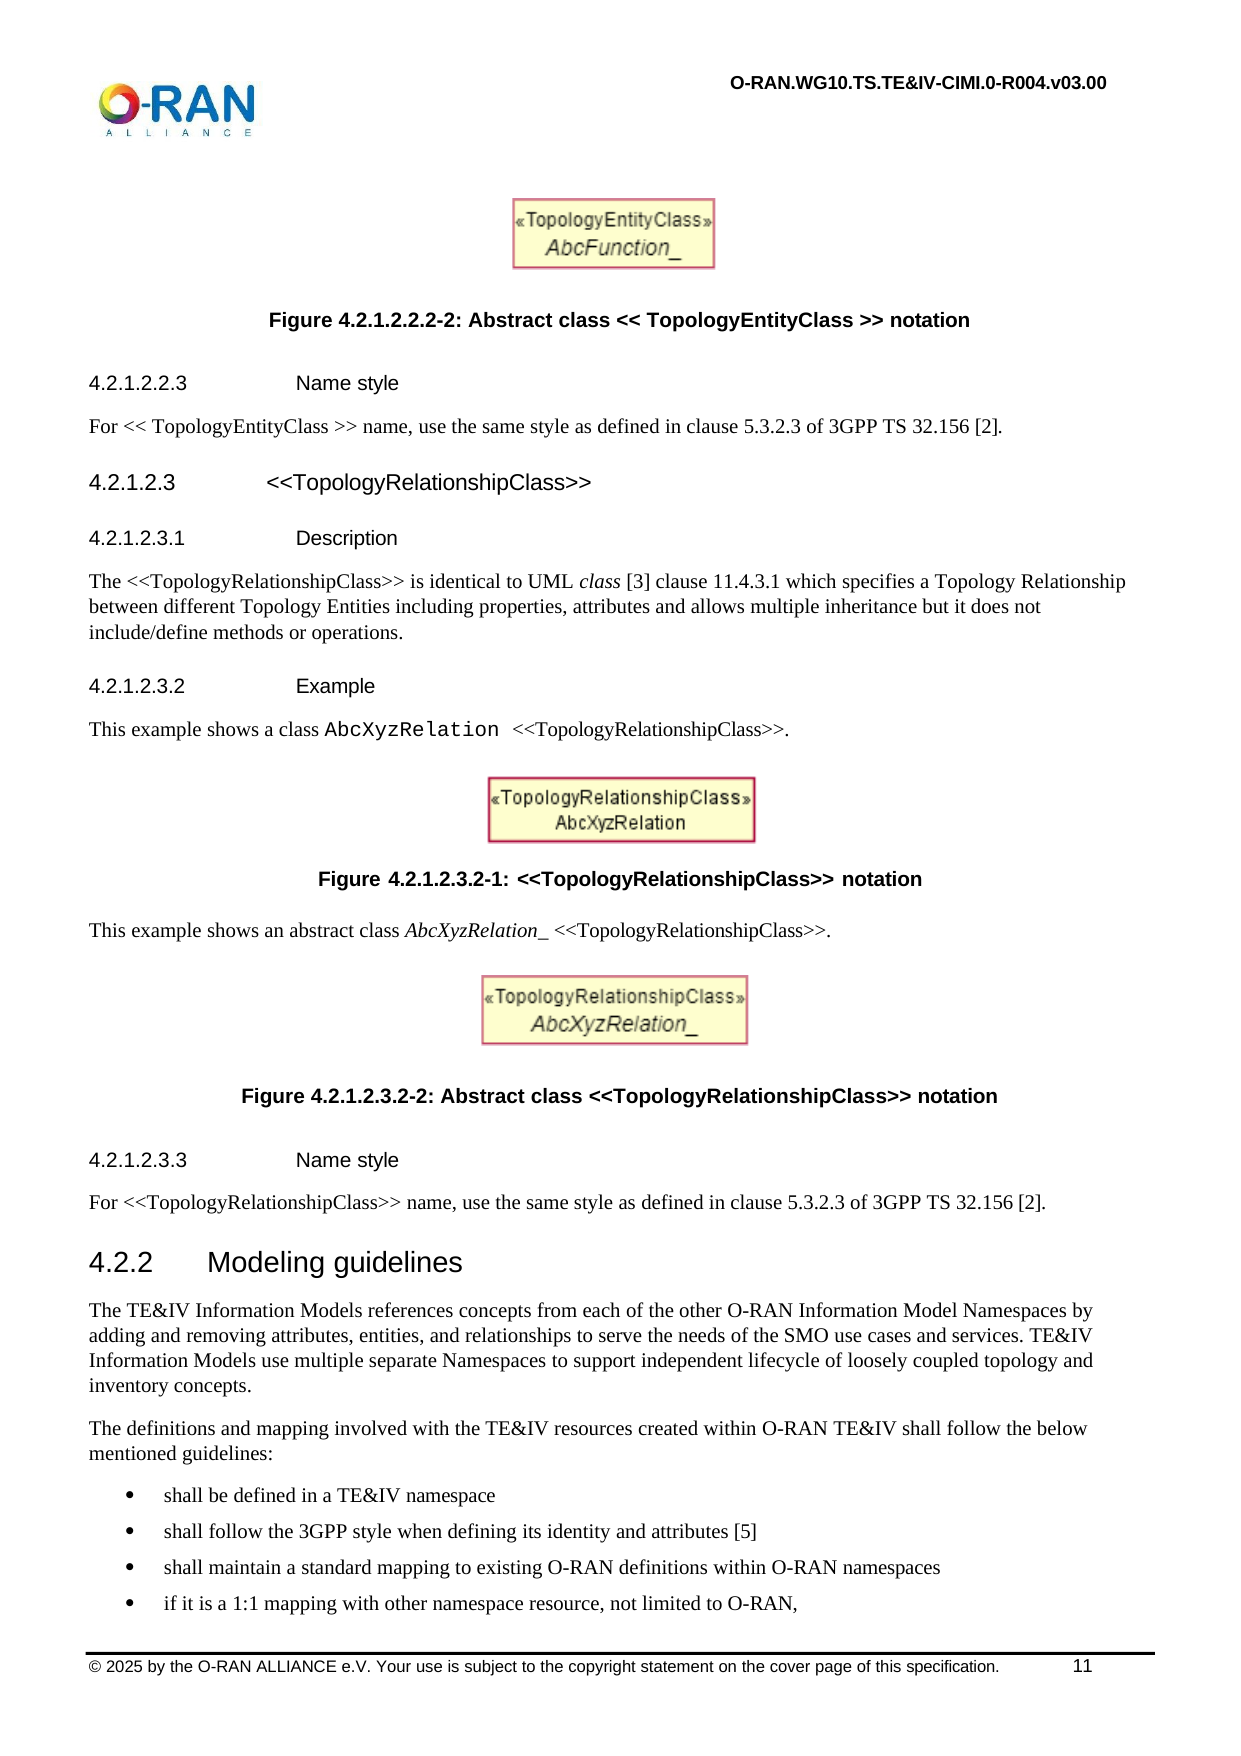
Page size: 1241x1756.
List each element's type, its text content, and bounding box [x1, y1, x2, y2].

text This example shows a class AbcXyzRelation <<TopologyRelationshipClass>>. [89, 717, 1180, 743]
subtitle Modeling guidelines [89, 1245, 1180, 1278]
subtitle Figure 4.2.1.2.3.2-2: Abstract class <<TopologyRelationshipClass>> notation [241, 1084, 1180, 1108]
text For <<TopologyRelationshipClass>> name, use the same style as defined in clause 5.3.2.3 of 3GPP TS 32.156 [2]. [89, 1190, 1180, 1214]
picture [512, 198, 716, 270]
list shall maintain a standard mapping to existing O-RAN definitions within O-RAN namespaces [126, 1555, 1180, 1579]
text For << TopologyEntityClass >> name, use the same style as defined in clause 5.3.2.3 of 3GPP TS 32.156 [2]. [89, 414, 1180, 438]
list if it is a 1:1 mapping with other namespace resource, not limited to O-RAN, [126, 1591, 1180, 1615]
list Example [89, 674, 1180, 698]
subtitle <<TopologyRelationshipClass>> [89, 469, 1180, 495]
picture [487, 776, 757, 797]
subtitle Figure 4.2.1.2.2.2-2: Abstract class << TopologyEntityClass >> notation [269, 308, 1180, 332]
subtitle Figure 4.2.1.2.3.2-1: <<TopologyRelationshipClass>> notation [100, 797, 1140, 891]
picture [481, 975, 749, 1046]
text The <<TopologyRelationshipClass>> is identical to UML class [3] clause 11.4.3.1 which specifies a Topology Relationship between different Topology Entities including properties, attributes and allows multiple inheritance but it does not include/define methods or operations. [89, 569, 1147, 644]
list Name style [89, 1147, 1180, 1171]
picture [90, 81, 263, 142]
list shall be defined in a TE&IV namespace [126, 1483, 1180, 1507]
text This example shows an abstract class AbcXyzRelation_ <<TopologyRelationshipClass>>. [89, 917, 1180, 942]
list shall follow the 3GPP style when defining its identity and attributes [5] [126, 1519, 1180, 1543]
text The TE&IV Information Models references concepts from each of the other O-RAN Information Model Namespaces by adding and removing attributes, entities, and relationships to serve the needs of the SMO use cases and services. TE&IV Information Models use multiple separate Namespaces to support independent lifecycle of loosely coupled topology and inventory concepts. [89, 1297, 1094, 1397]
list Name style [89, 371, 1180, 395]
list Description [89, 526, 1180, 550]
text The definitions and mapping involved with the TE&IV resources created within O-RAN TE&IV shall follow the below mentioned guidelines: [89, 1416, 1088, 1465]
